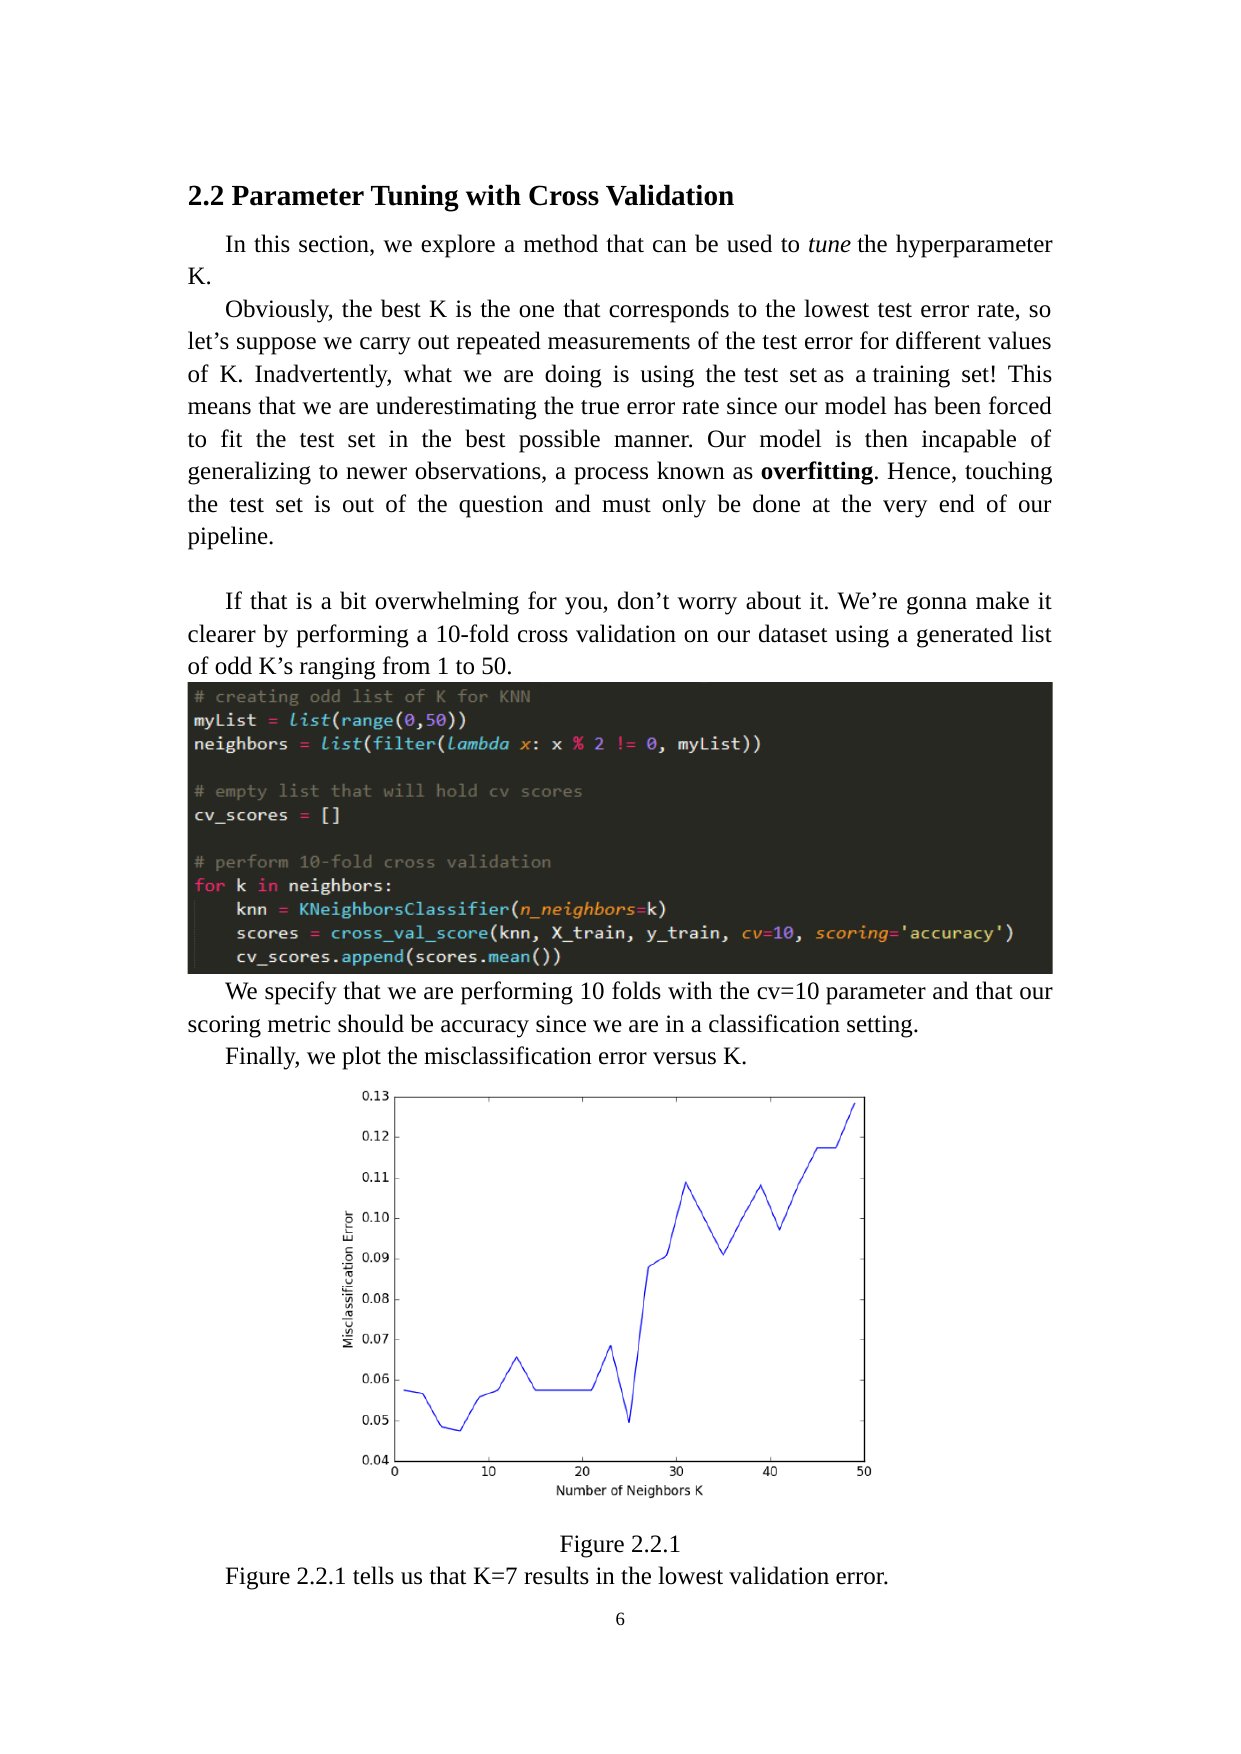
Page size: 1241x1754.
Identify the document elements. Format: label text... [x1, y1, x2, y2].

text 2.2 Parameter Tuning with Cross Validation [187, 162, 1053, 227]
text If that is a bit overwhelming for you, don’t worry about it. We’re gonna make it clearer by performing a 10-fold cross validation on our dataset using a generated list of odd K’s ranging from 1 to 50. [187, 584, 1053, 682]
text Figure 2.2.1 [187, 1527, 1053, 1559]
picture [187, 682, 1053, 974]
text We specify that we are performing 10 folds with the cv=10 parameter and that our scoring metric should be accuracy since we are in a classification setting. [187, 974, 1053, 1039]
text Obviously, the best K is the one that corresponds to the lowest test error rate, so let’s suppose we carry out repeated measurements of the test error for different values of K. Inadvertently, what we are doing is using the test set as a training set! This means that we are underestimating the true error rate since our model has been forced to fit the test set in the best possible manner. Our model is then incapable of generalizing to newer observations, a process known as overfitting. Hence, touching the test set is out of the question and must only be done at the very end of our pipeline. [187, 292, 1053, 552]
text In this section, we explore a method that can be used to tune the hyperparameter K. [187, 227, 1053, 292]
text Finally, we plot the misclassification error versus K. [187, 1039, 1053, 1072]
picture [320, 1072, 920, 1512]
text Figure 2.2.1 tells us that K=7 results in the lowest validation error. [187, 1559, 1053, 1592]
